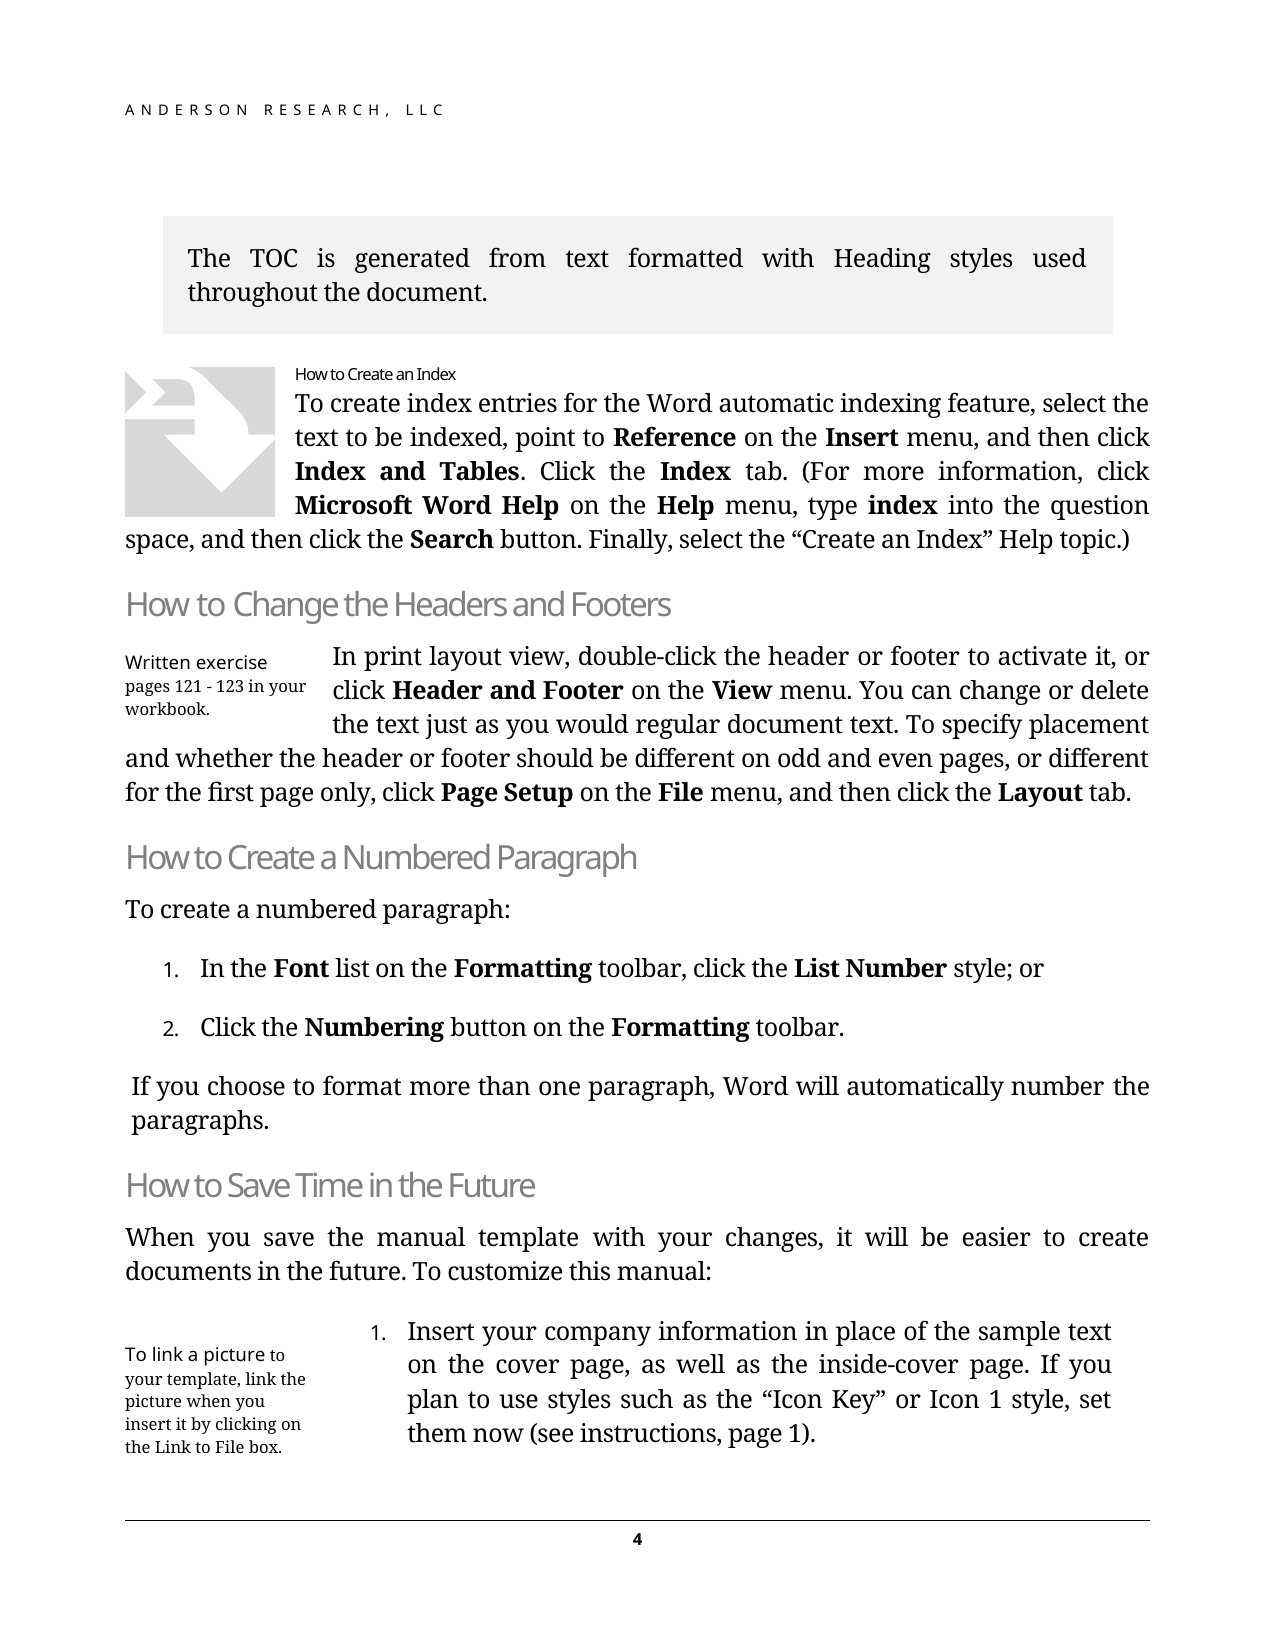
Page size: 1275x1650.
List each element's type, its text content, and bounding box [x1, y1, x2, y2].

subtitle How to Create a Numbered Paragraph [125, 834, 1150, 879]
subtitle How to Create an Index [125, 360, 1150, 385]
text To create index entries for the Word automatic indexing feature, select the text to be indexed, point to Reference on the Insert menu, and then click Index and Tables. Click the Index tab. (For more information, click Microsoft Word Help on the Help menu, type index into the question space, and then click the Search button. Finally, select the “Create an Index” Help topic.) [125, 385, 1150, 556]
text To create a numbered paragraph: [125, 892, 1150, 926]
list Insert your company information in place of the sample text on the cover page, as well as the inside-cover page. If you plan to use styles such as the “Icon Key” or Icon 1 style, set them now (see instructions, page 1). [162, 1313, 1112, 1449]
subtitle How to Save Time in the Future [125, 1162, 1150, 1207]
text When you save the manual template with your changes, it will be easier to create documents in the future. To customize this manual: [125, 1220, 1150, 1288]
list In the Font list on the Formatting toolbar, click the List Number style; or [162, 951, 1112, 985]
subtitle How to Change the Headers and Footers [125, 581, 1150, 626]
text If you choose to format more than one paragraph, Word will automatically number the paragraphs. [131, 1069, 1150, 1137]
text The TOC is generated from text formatted with Heading styles used throughout the document. [163, 216, 1113, 334]
subtitle To link a picture to your template, link the picture when you insert it by clicking on the Link to File box. [125, 1342, 312, 1458]
text In print layout view, double-click the header or footer to activate it, or click Header and Footer on the View menu. You can change or delete the text just as you would regular document text. To specify placement and whether the header or footer should be different on odd and even pages, or different for the first page only, click Page Setup on the File menu, and then click the Layout tab. [125, 638, 1150, 809]
list Click the Numbering button on the Formatting toolbar. [162, 1010, 1112, 1044]
subtitle Written exercise pages 121 - 123 in your workbook. [125, 649, 312, 720]
